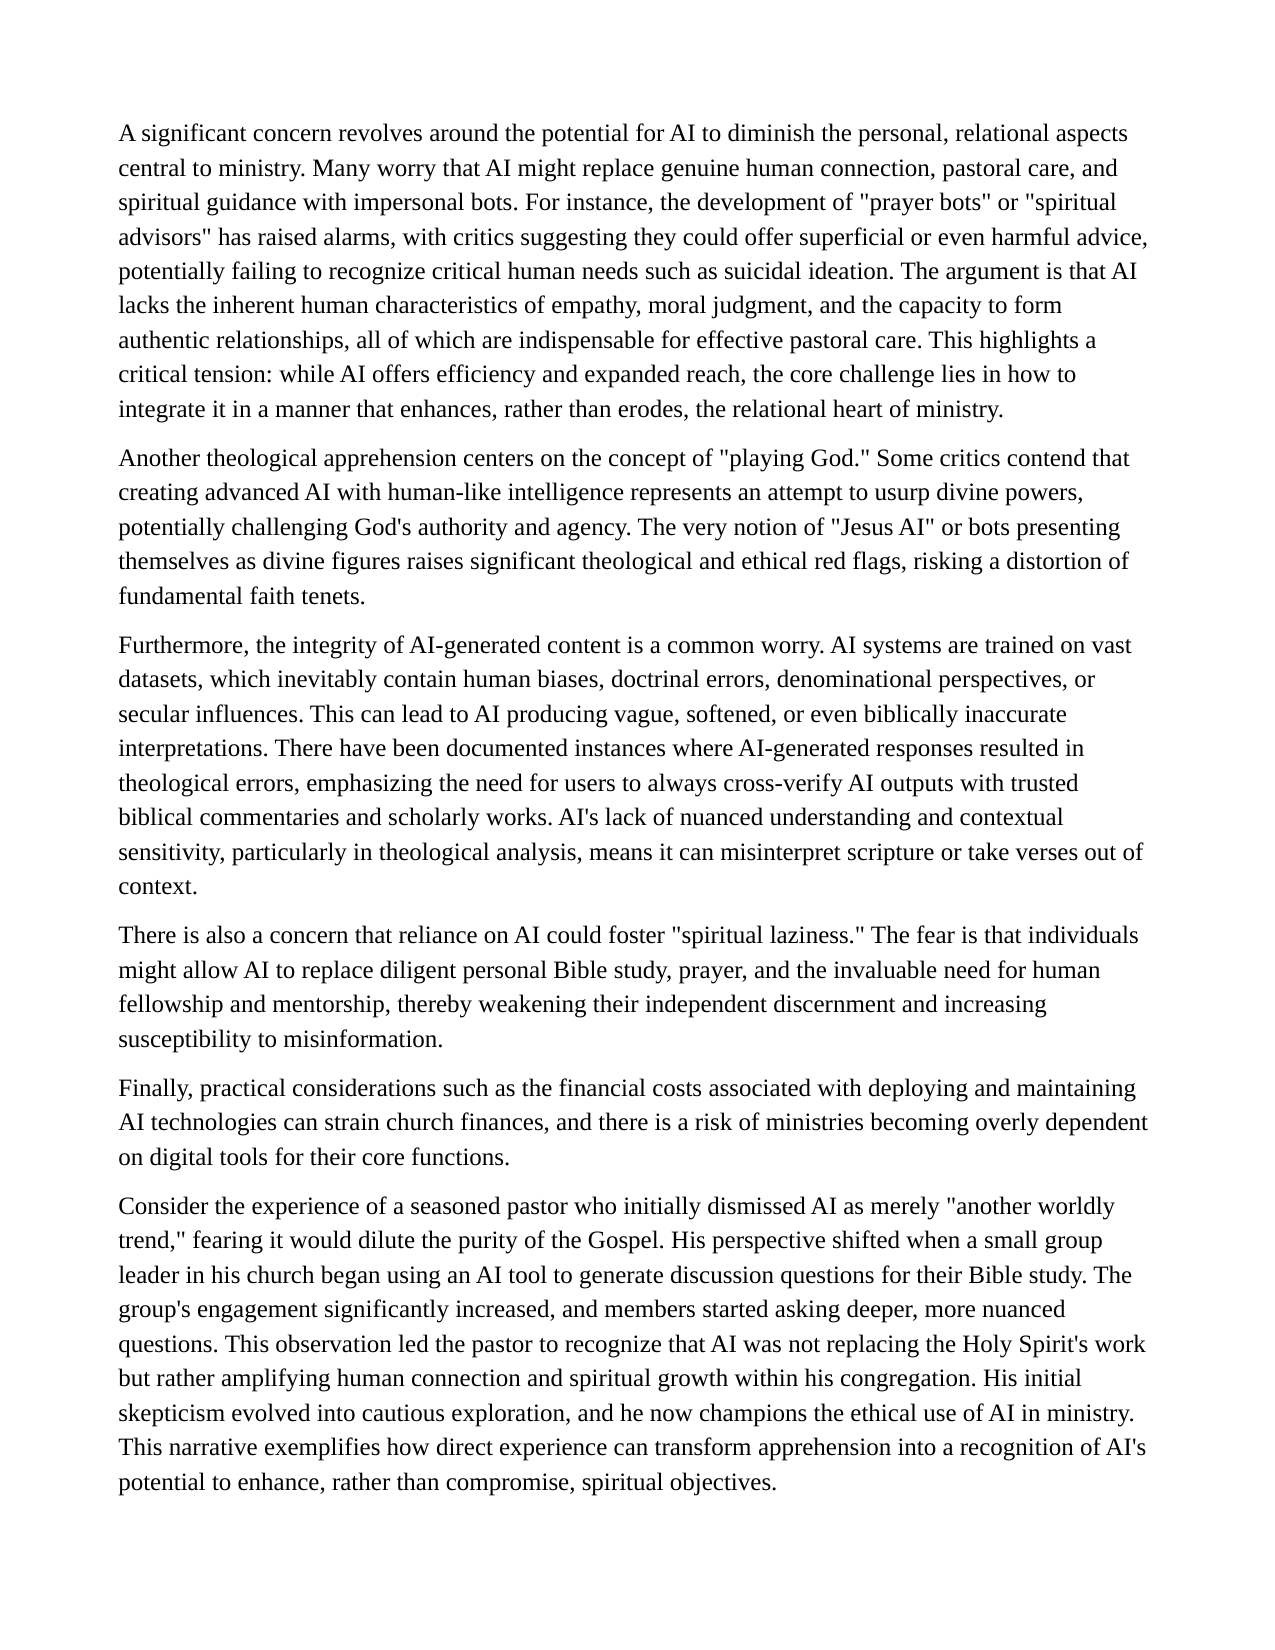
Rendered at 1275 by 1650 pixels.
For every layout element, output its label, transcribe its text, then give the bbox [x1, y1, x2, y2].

text Furthermore, the integrity of AI-generated content is a common worry. AI systems are trained on vast datasets, which inevitably contain human biases, doctrinal errors, denominational perspectives, or secular influences. This can lead to AI producing vague, softened, or even biblically inaccurate interpretations. There have been documented instances where AI-generated responses resulted in theological errors, emphasizing the need for users to always cross-verify AI outputs with trusted biblical commentaries and scholarly works. AI's lack of nuanced understanding and contextual sensitivity, particularly in theological analysis, means it can misinterpret scripture or take verses out of context. [118, 630, 1157, 900]
text Consider the experience of a seasoned pastor who initially dismissed AI as merely "another worldly trend," fearing it would dilute the purity of the Gospel. His perspective shifted when a small group leader in his church began using an AI tool to generate discussion questions for their Bible study. The group's engagement significantly increased, and members started asking deeper, more nuanced questions. This observation led the pastor to recognize that AI was not replacing the Holy Spirit's work but rather amplifying human connection and spiritual growth within his congregation. His initial skepticism evolved into cautious exploration, and he now champions the ethical use of AI in ministry. This narrative exemplifies how direct experience can transform apprehension into a recognition of AI's potential to enhance, rather than compromise, spiritual objectives. [118, 1191, 1157, 1496]
text There is also a concern that reliance on AI could foster "spiritual laziness." The fear is that individuals might allow AI to replace diligent personal Bible study, prayer, and the invaluable need for human fellowship and mentorship, thereby weakening their independent discernment and increasing susceptibility to misinformation. [118, 920, 1157, 1053]
text Another theological apprehension centers on the concept of "playing God." Some critics contend that creating advanced AI with human-like intelligence represents an attempt to usurp divine powers, potentially challenging God's authority and agency. The very notion of "Jesus AI" or bots presenting themselves as divine figures raises significant theological and ethical red flags, risking a distortion of fundamental faith tenets. [118, 443, 1157, 610]
text Finally, practical considerations such as the financial costs associated with deploying and maintaining AI technologies can strain church finances, and there is a risk of ministries becoming overly dependent on digital tools for their core functions. [118, 1073, 1157, 1171]
text A significant concern revolves around the potential for AI to diminish the personal, relational aspects central to ministry. Many worry that AI might replace genuine human connection, pastoral care, and spiritual guidance with impersonal bots. For instance, the development of "prayer bots" or "spiritual advisors" has raised alarms, with critics suggesting they could offer superficial or even harmful advice, potentially failing to recognize critical human needs such as suicidal ideation. The argument is that AI lacks the inherent human characteristics of empathy, moral judgment, and the capacity to form authentic relationships, all of which are indispensable for effective pastoral care. This highlights a critical tension: while AI offers efficiency and expanded reach, the core challenge lies in how to integrate it in a manner that enhances, rather than erodes, the relational heart of ministry. [118, 118, 1157, 423]
